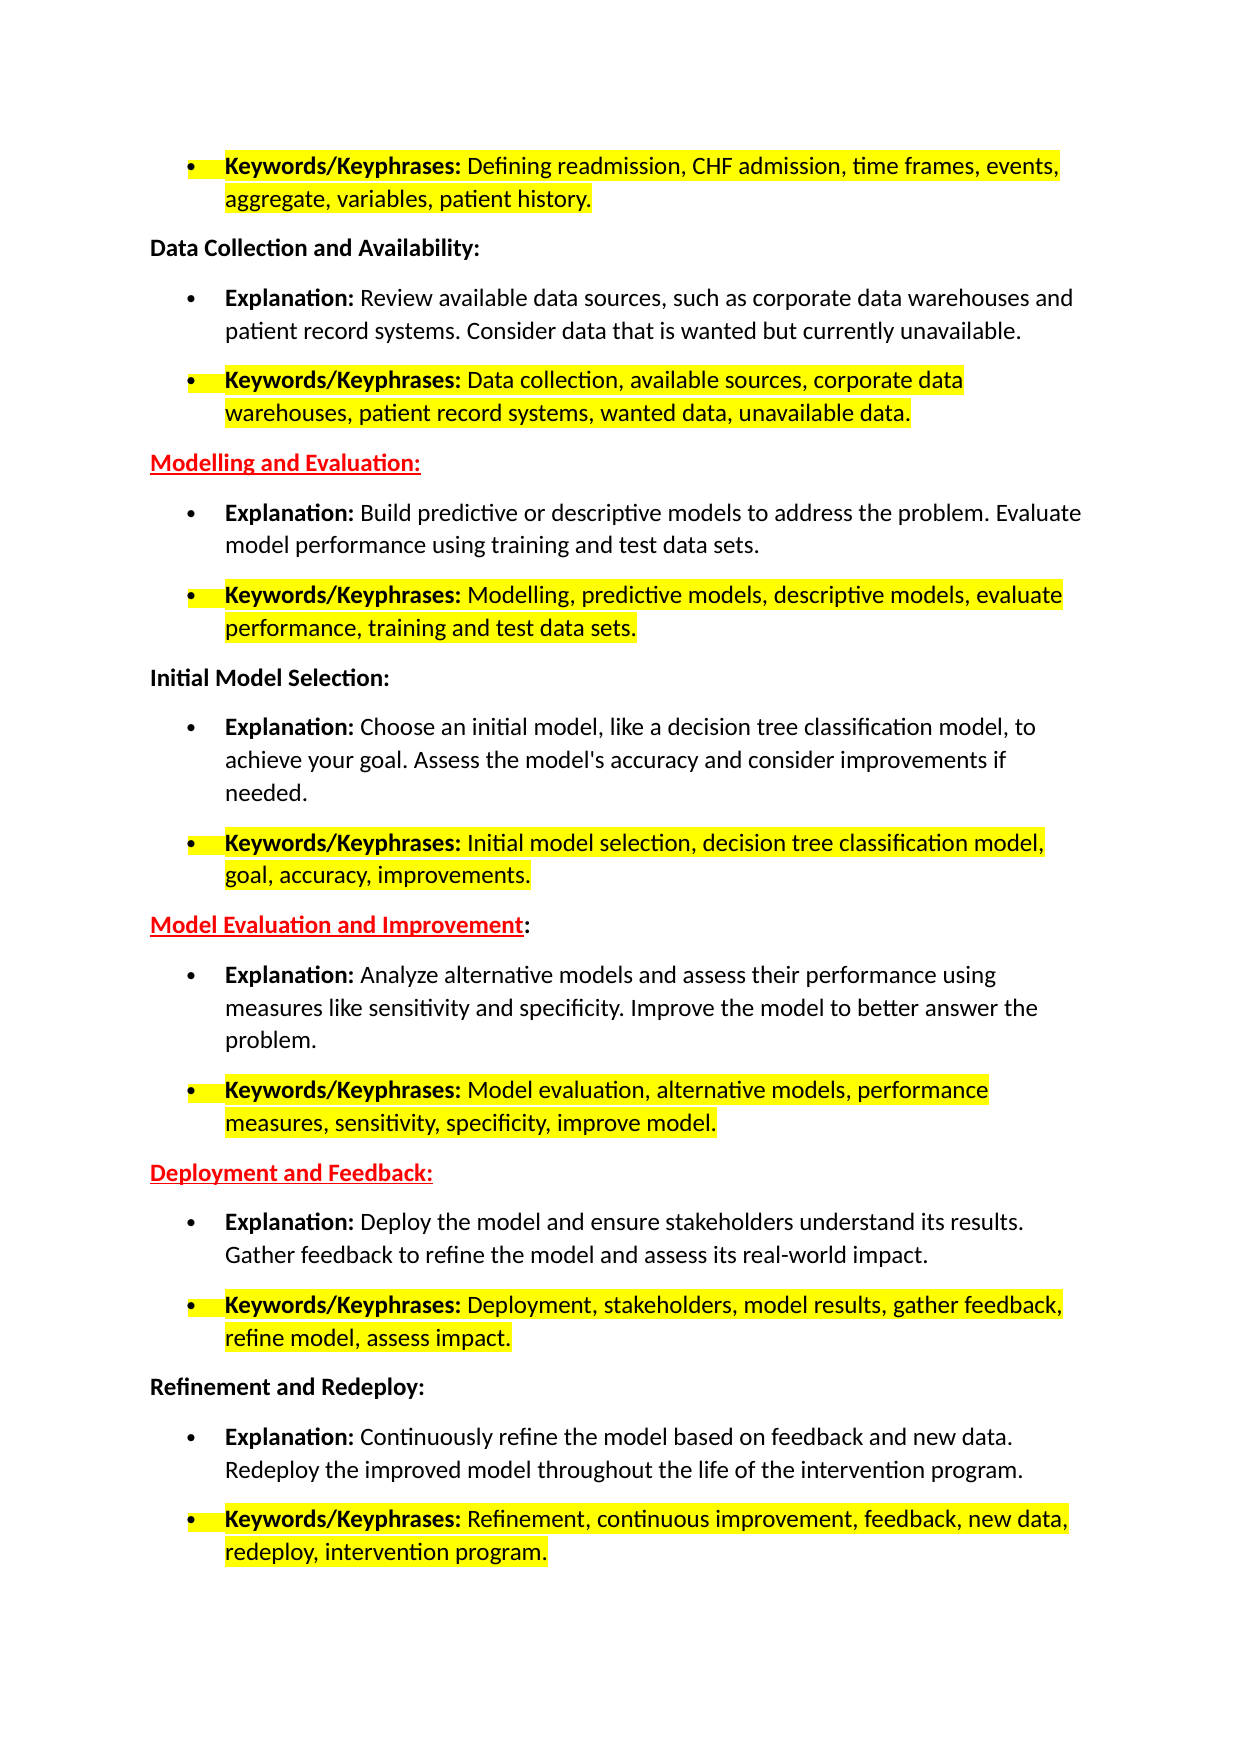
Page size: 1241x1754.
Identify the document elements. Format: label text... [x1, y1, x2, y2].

list Keywords/Keyphrases: Model evaluation, alternative models, performance measures, sensitivity, specificity, improve model. [187, 1074, 1090, 1138]
text Model Evaluation and Improvement: [150, 909, 1090, 940]
list Keywords/Keyphrases: Modelling, predictive models, descriptive models, evaluate performance, training and test data sets. [187, 579, 1090, 643]
list Explanation: Choose an initial model, like a decision tree classification model, to achieve your goal. Assess the model's accuracy and consider improvements if needed. [187, 711, 1090, 808]
text Modelling and Evaluation: [150, 447, 1090, 478]
text Initial Model Selection: [150, 662, 1090, 692]
list Keywords/Keyphrases: Deployment, stakeholders, model results, gather feedback, refine model, assess impact. [187, 1289, 1090, 1352]
text Deployment and Feedback: [150, 1157, 1090, 1187]
list Keywords/Keyphrases: Data collection, available sources, corporate data warehouses, patient record systems, wanted data, unavailable data. [187, 364, 1090, 428]
list Explanation: Build predictive or descriptive models to address the problem. Evaluate model performance using training and test data sets. [187, 497, 1090, 560]
list Explanation: Continuously refine the model based on feedback and new data. Redeploy the improved model throughout the life of the intervention program. [187, 1421, 1090, 1484]
list Keywords/Keyphrases: Refinement, continuous improvement, feedback, new data, redeploy, intervention program. [187, 1503, 1090, 1567]
list Keywords/Keyphrases: Defining readmission, CHF admission, time frames, events, aggregate, variables, patient history. [187, 150, 1090, 213]
list Keywords/Keyphrases: Initial model selection, decision tree classification model, goal, accuracy, improvements. [187, 827, 1090, 890]
text Refinement and Redeploy: [150, 1371, 1090, 1402]
list Explanation: Analyze alternative models and assess their performance using measures like sensitivity and specificity. Improve the model to better answer the problem. [187, 959, 1090, 1055]
list Explanation: Deploy the model and ensure stakeholders understand its results. Gather feedback to refine the model and assess its real-world impact. [187, 1206, 1090, 1270]
list Explanation: Review available data sources, such as corporate data warehouses and patient record systems. Consider data that is wanted but currently unavailable. [187, 282, 1090, 346]
text Data Collection and Availability: [150, 232, 1090, 263]
